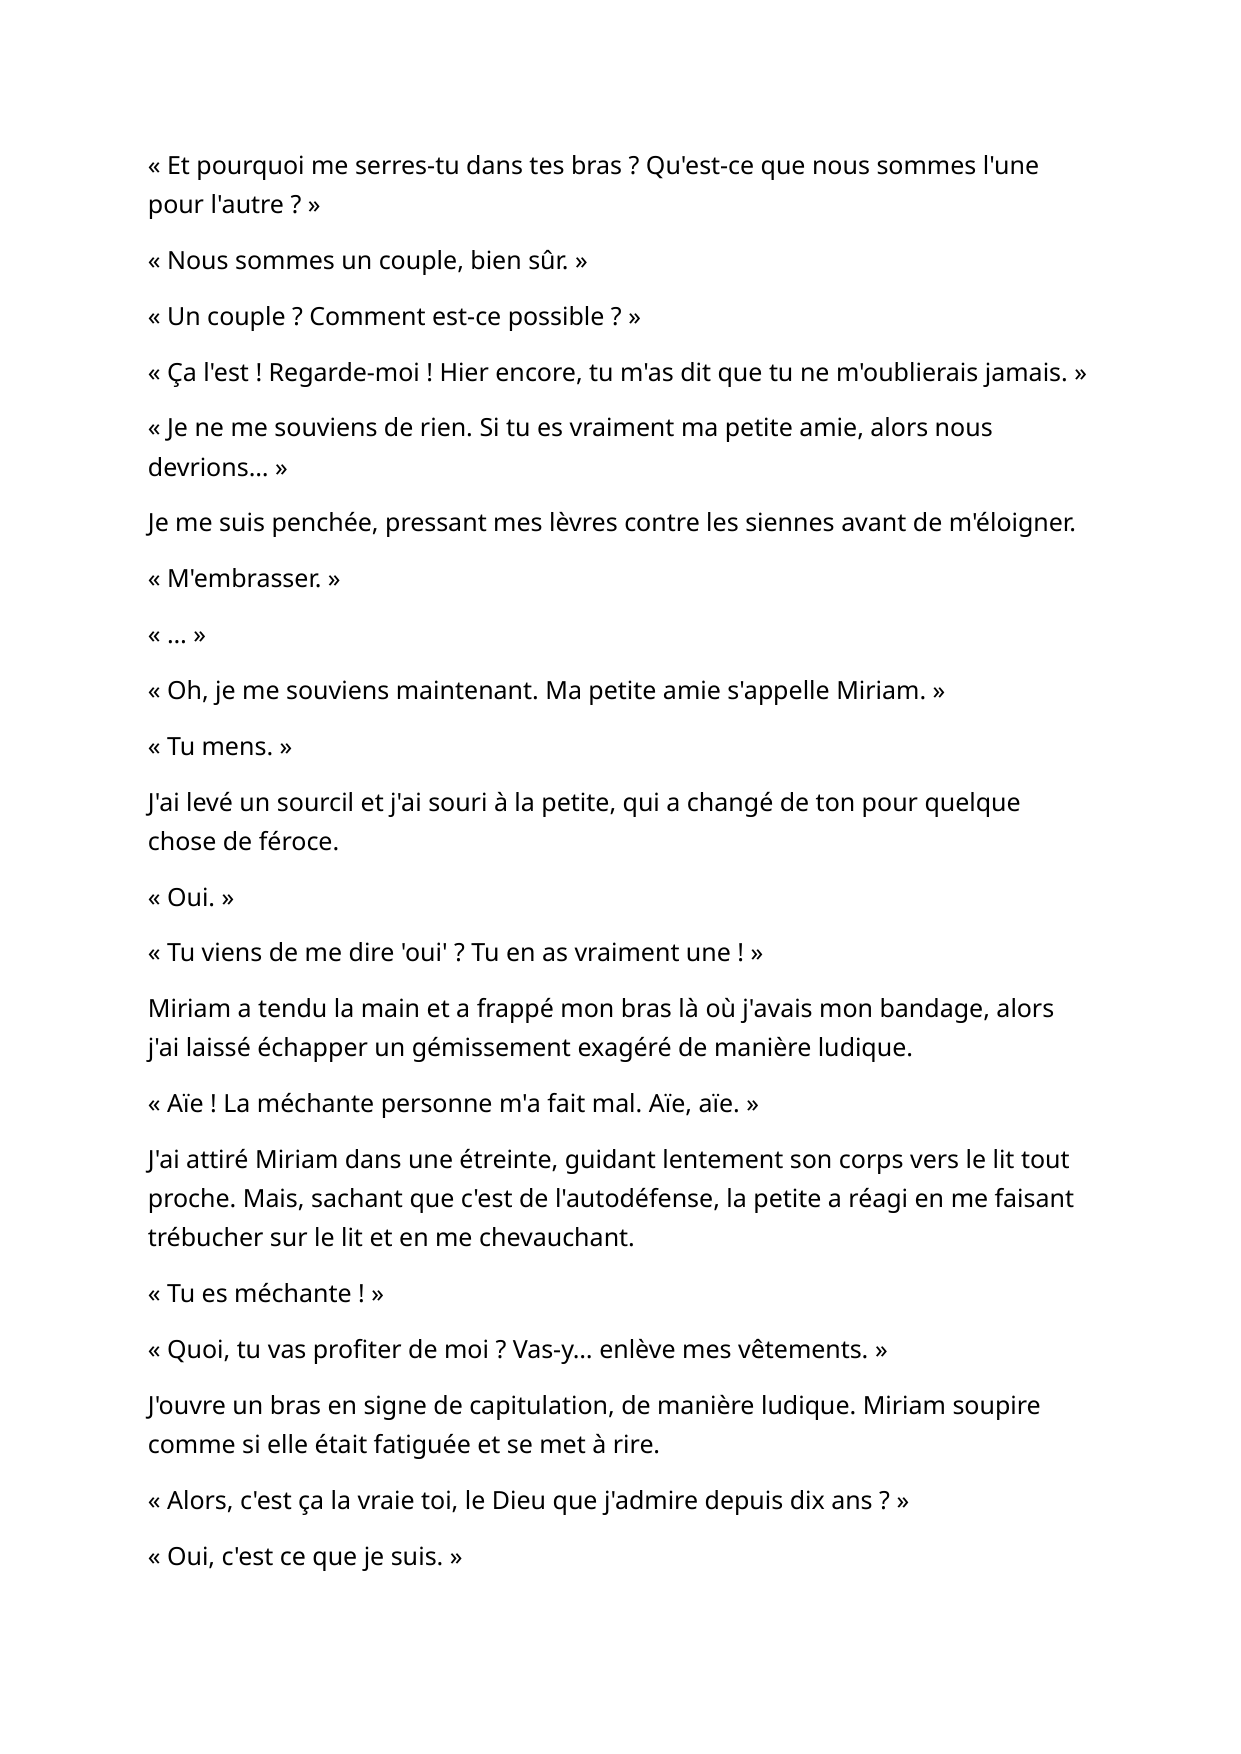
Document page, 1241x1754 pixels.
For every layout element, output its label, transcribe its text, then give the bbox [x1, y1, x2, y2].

text « Ça l'est ! Regarde-moi ! Hier encore, tu m'as dit que tu ne m'oublierais jamais. » [148, 354, 1093, 388]
text « Tu mens. » [148, 728, 1093, 762]
text « Alors, c'est ça la vraie toi, le Dieu que j'admire depuis dix ans ? » [148, 1483, 1093, 1517]
text « Oui, c'est ce que je suis. » [148, 1538, 1093, 1572]
text « M'embrasser. » [148, 561, 1093, 595]
text « … » [148, 617, 1093, 651]
text « Nous sommes un couple, bien sûr. » [148, 243, 1093, 277]
text Miriam a tendu la main et a frappé mon bras là où j'avais mon bandage, alors j'ai laissé échapper un gémissement exagéré de manière ludique. [148, 991, 1093, 1064]
text J'ai attiré Miriam dans une étreinte, guidant lentement son corps vers le lit tout proche. Mais, sachant que c'est de l'autodéfense, la petite a réagi en me faisant trébucher sur le lit et en me chevauchant. [148, 1142, 1093, 1254]
text « Je ne me souviens de rien. Si tu es vraiment ma petite amie, alors nous devrions… » [148, 410, 1093, 483]
text « Oh, je me souviens maintenant. Ma petite amie s'appelle Miriam. » [148, 673, 1093, 707]
text « Tu es méchante ! » [148, 1276, 1093, 1310]
text J'ai levé un sourcil et j'ai souri à la petite, qui a changé de ton pour quelque chose de féroce. [148, 784, 1093, 857]
text « Et pourquoi me serres-tu dans tes bras ? Qu'est-ce que nous sommes l'une pour l'autre ? » [148, 148, 1093, 221]
text « Tu viens de me dire 'oui' ? Tu en as vraiment une ! » [148, 935, 1093, 969]
text « Aïe ! La méchante personne m'a fait mal. Aïe, aïe. » [148, 1086, 1093, 1120]
text « Quoi, tu vas profiter de moi ? Vas-y… enlève mes vêtements. » [148, 1332, 1093, 1366]
text J'ouvre un bras en signe de capitulation, de manière ludique. Miriam soupire comme si elle était fatiguée et se met à rire. [148, 1388, 1093, 1461]
text « Un couple ? Comment est-ce possible ? » [148, 298, 1093, 332]
text « Oui. » [148, 879, 1093, 913]
text Je me suis penchée, pressant mes lèvres contre les siennes avant de m'éloigner. [148, 505, 1093, 539]
